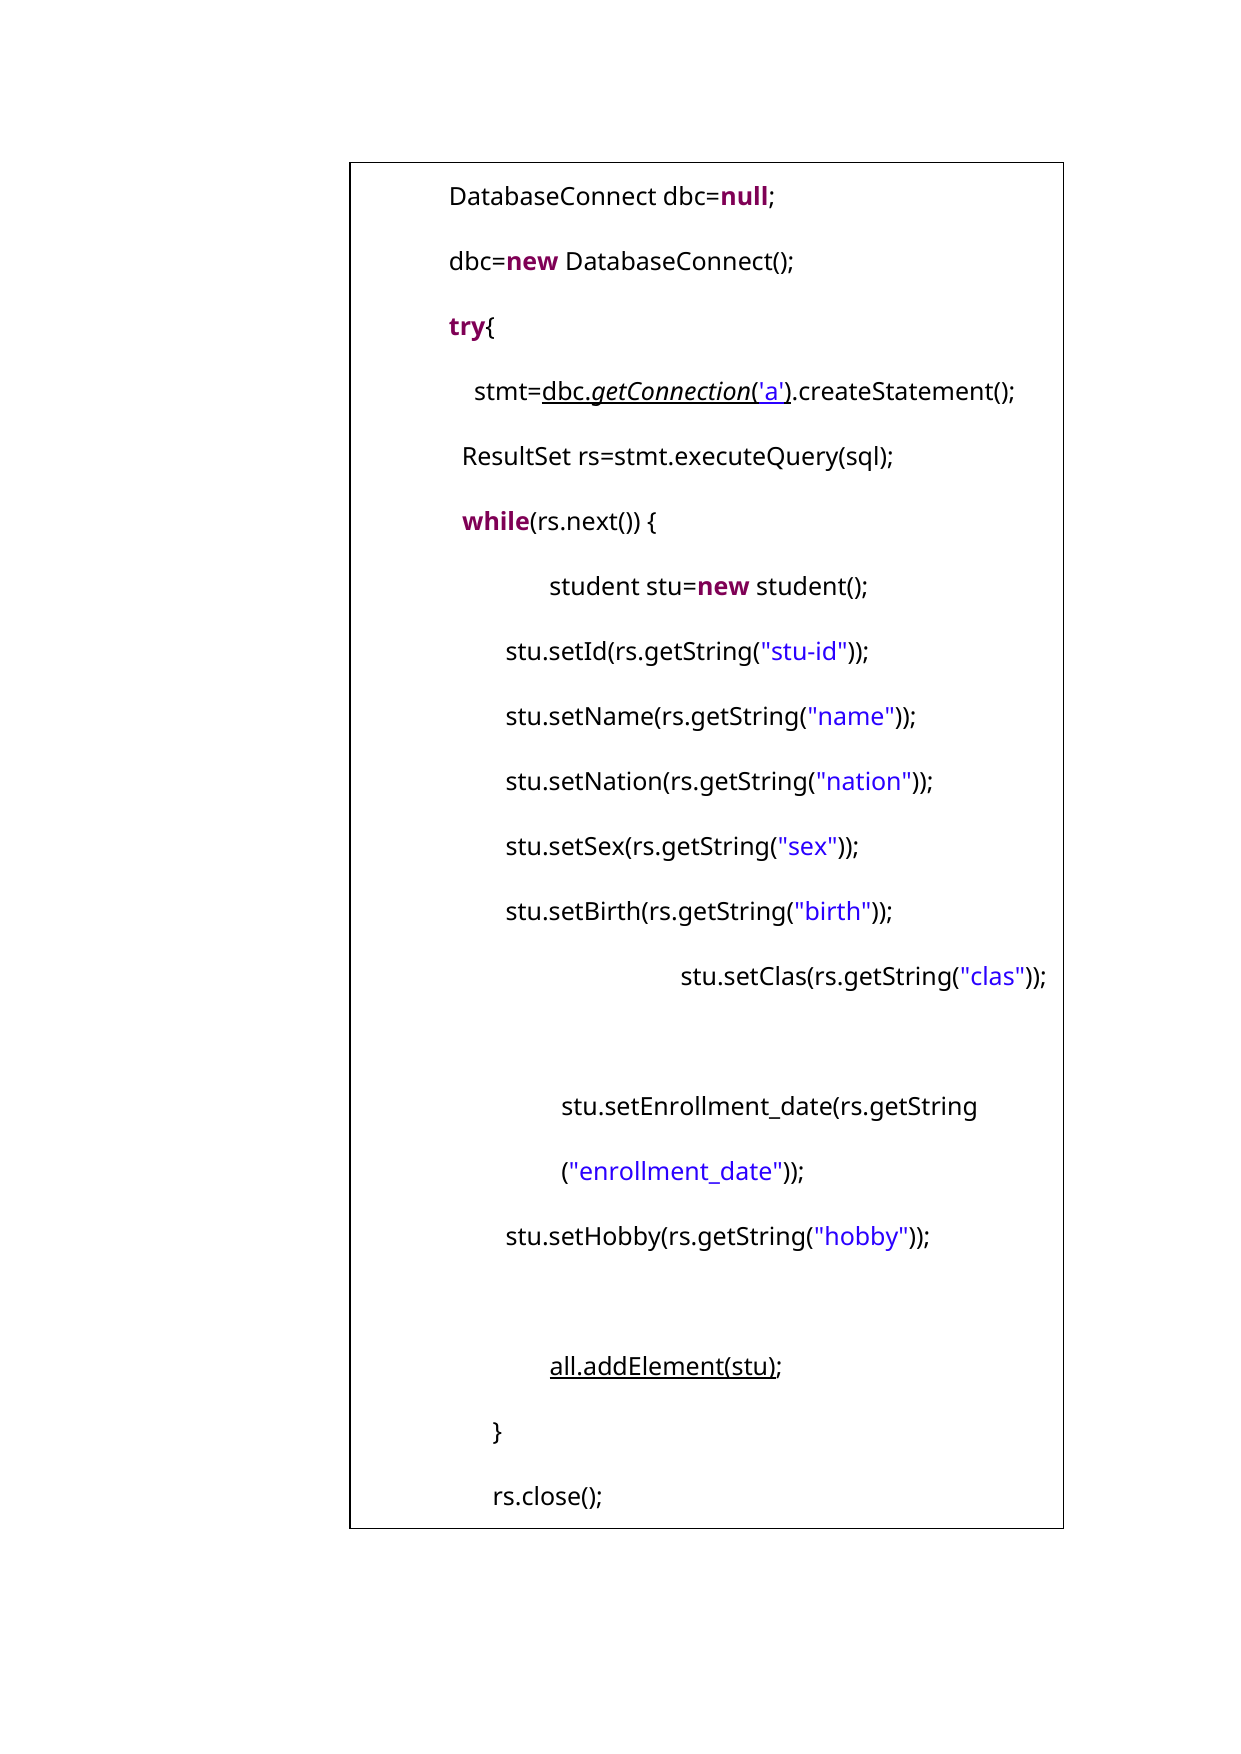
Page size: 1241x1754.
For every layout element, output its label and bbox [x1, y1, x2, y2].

table_cell [351, 163, 1063, 1528]
